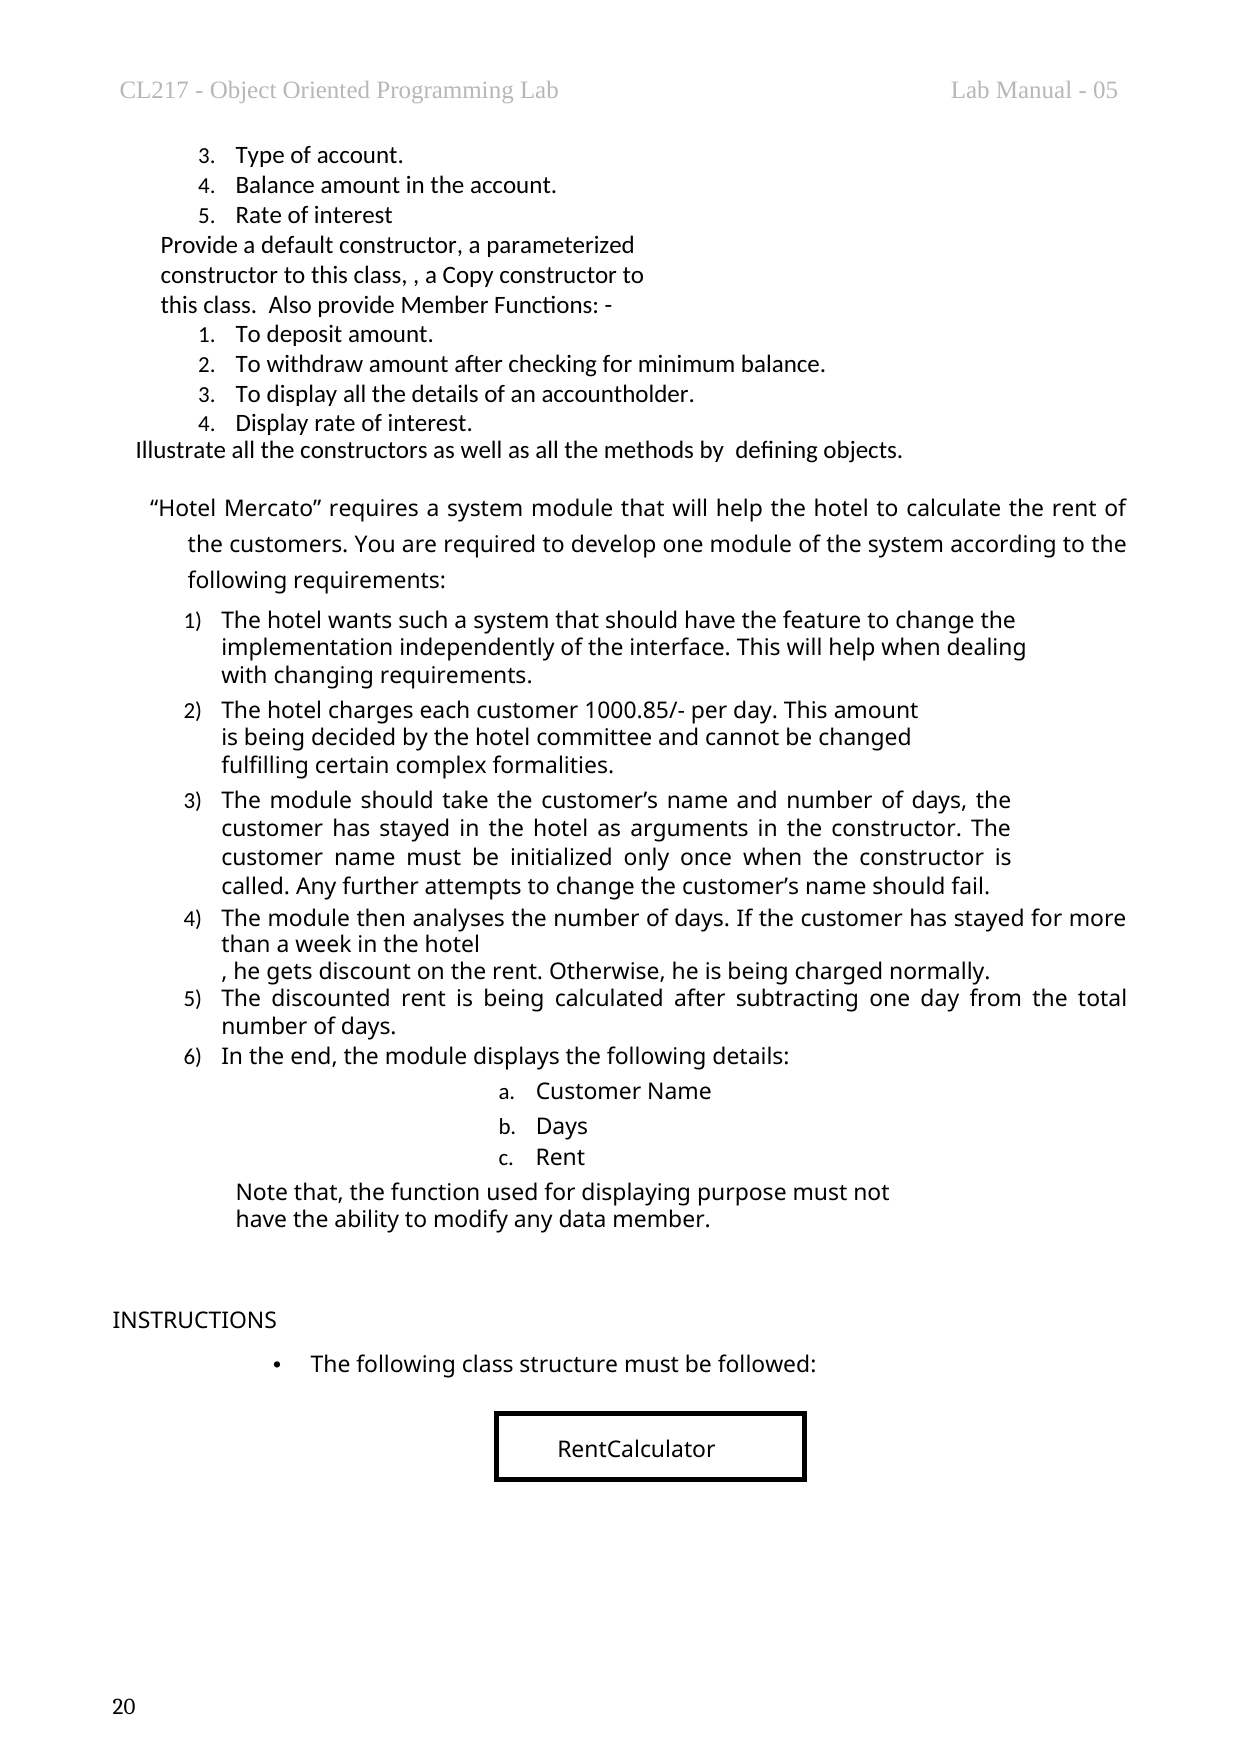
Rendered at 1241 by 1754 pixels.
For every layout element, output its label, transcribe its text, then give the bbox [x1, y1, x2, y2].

list The hotel charges each customer 1000.85/- per day. This amount is being decided by the hotel committee and cannot be changed fulfilling certain complex formalities. [183, 696, 920, 780]
list To deposit amount. [198, 320, 1128, 348]
table_header RentCalculator [499, 1416, 802, 1477]
text Provide a default constructor, a parameterized constructor to this class, , a Copy constructor to this class. Also provide Member Functions: - [160, 230, 649, 320]
list In the end, the module displays the following details: [183, 1040, 1128, 1071]
list The module should take the customer’s name and number of days, the customer has stayed in the hotel as arguments in the constructor. The customer name must be initialized only once when the constructor is called. Any further attempts to change the customer’s name should fail. [183, 785, 1012, 902]
list The discounted rent is being calculated after subtracting one day from the total number of days. [183, 984, 1128, 1040]
list Days [498, 1110, 1128, 1141]
list Balance amount in the account. [198, 169, 1128, 199]
text “Hotel Mercato” requires a system module that will help the hotel to calculate the rent of the customers. You are required to develop one module of the system according to the following requirements: [150, 492, 1128, 596]
list The hotel wants such a system that should have the feature to change the implementation independently of the interface. This will help when dealing with changing requirements. [183, 606, 1049, 690]
list Display rate of interest. [198, 409, 1128, 437]
text Note that, the function used for displaying purpose must not have the ability to modify any data member. [235, 1177, 904, 1234]
list Type of account. [198, 141, 1128, 169]
list To withdraw amount after checking for minimum balance. [198, 348, 1128, 378]
list Rate of interest [198, 199, 1128, 230]
list The following class structure must be followed: [273, 1348, 1128, 1379]
list The module then analyses the number of days. If the customer has stayed for more than a week in the hotel [183, 904, 1128, 958]
text Illustrate all the constructors as well as all the methods by defining objects. [135, 437, 1128, 464]
subtitle INSTRUCTIONS [112, 1304, 1128, 1335]
list Customer Name [498, 1075, 1128, 1106]
text , he gets discount on the rent. Otherwise, he is being charged normally. [221, 958, 1128, 984]
list Rent [498, 1141, 1128, 1172]
list To display all the details of an accountholder. [198, 378, 1128, 409]
